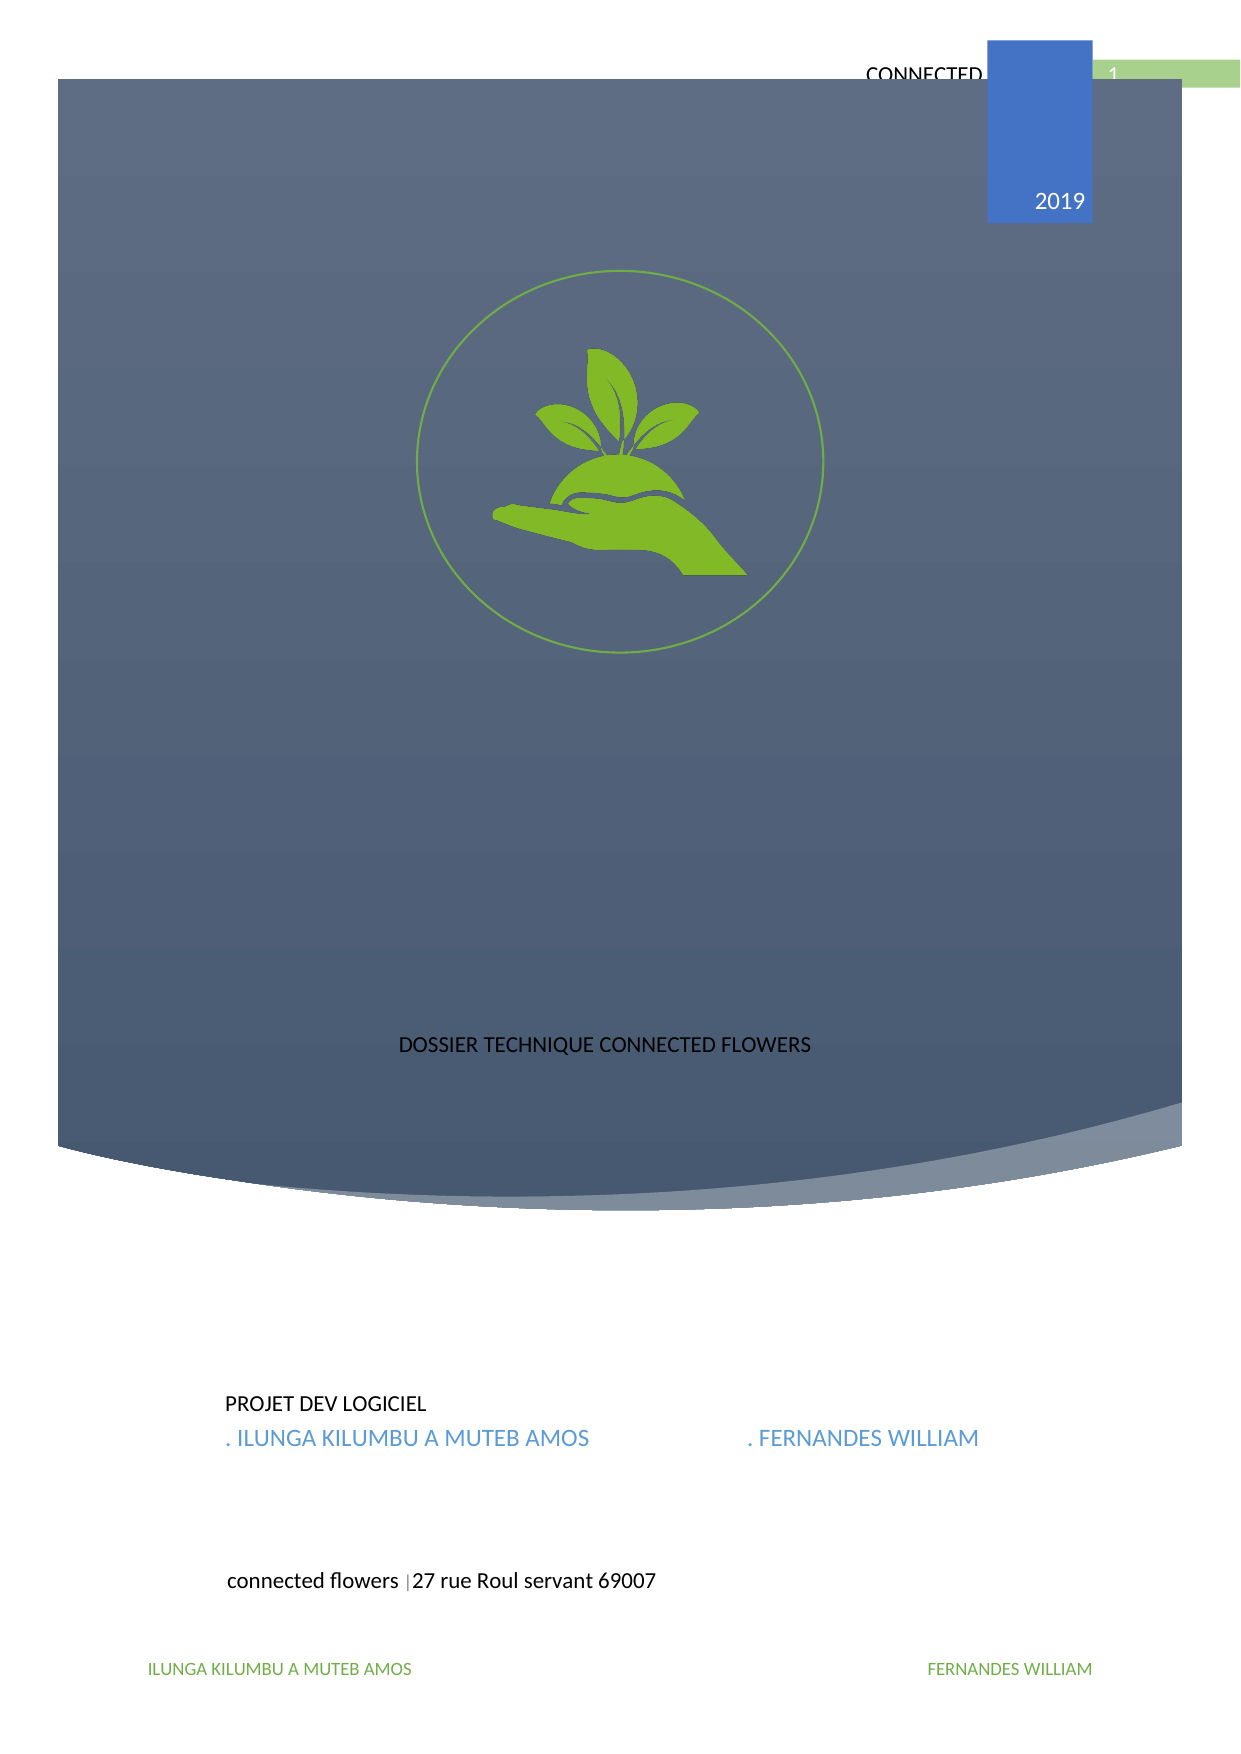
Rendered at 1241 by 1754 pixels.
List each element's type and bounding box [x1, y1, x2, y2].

picture [492, 334, 748, 590]
